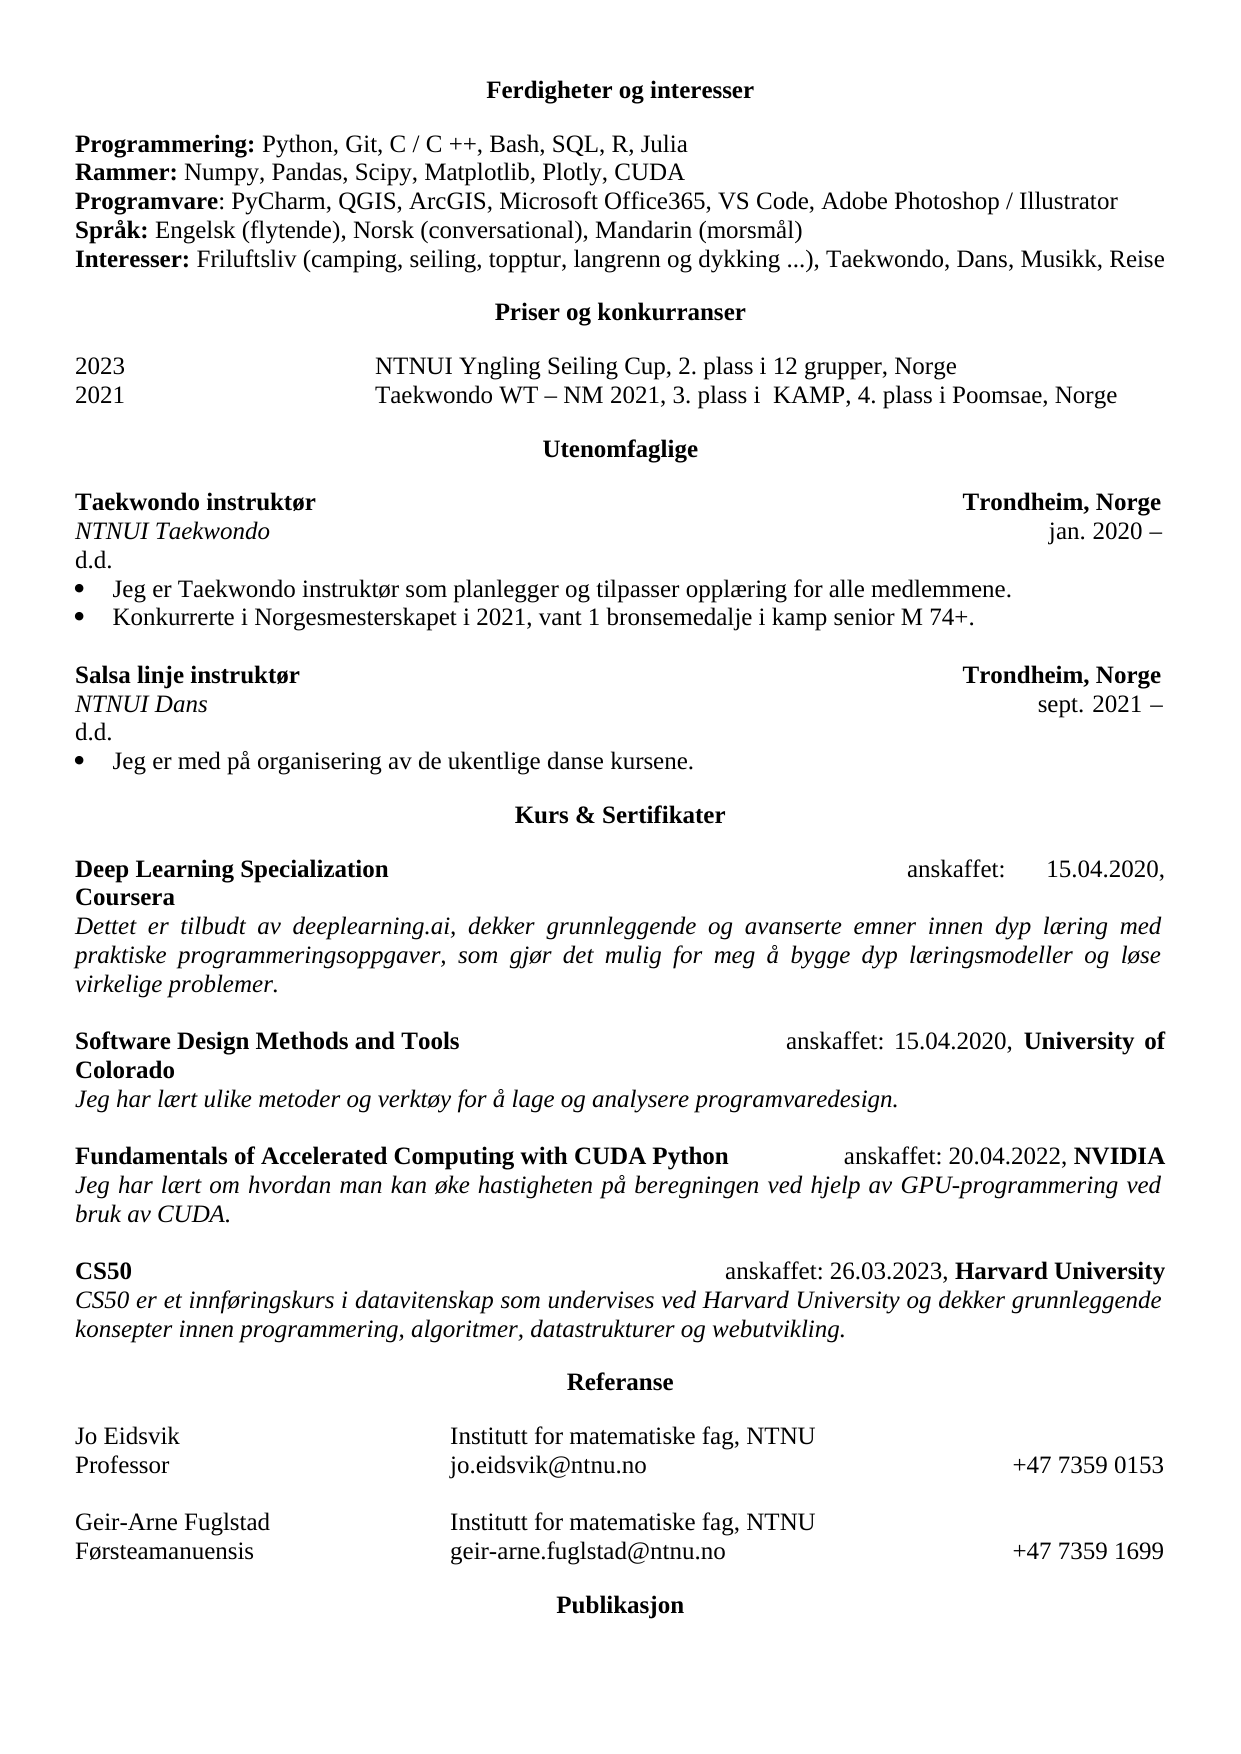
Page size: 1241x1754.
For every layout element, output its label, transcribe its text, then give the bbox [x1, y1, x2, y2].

text Fundamentals of Accelerated Computing with CUDA Python anskaffet: 20.04.2022, NVIDIA [75, 1141, 1165, 1170]
text Professor jo.eidsvik@ntnu.no +47 7359 0153 [75, 1450, 1165, 1479]
text Utenomfaglige [75, 434, 1165, 462]
text NTNUI Taekwondo jan. 2020 – d.d. [75, 516, 1165, 574]
text 2023 NTNUI Yngling Seiling Cup, 2. plass i 12 grupper, Norge [75, 351, 1165, 380]
text Kurs & Sertifikater [75, 800, 1165, 829]
text 2021 Taekwondo WT – NM 2021, 3. plass i KAMP, 4. plass i Poomsae, Norge [75, 380, 1165, 409]
text Jeg har lært ulike metoder og verktøy for å lage og analysere programvaredesign. [75, 1084, 1165, 1112]
text Jeg har lært om hvordan man kan øke hastigheten på beregningen ved hjelp av GPU-programmering ved bruk av CUDA. [75, 1170, 1165, 1227]
text CS50 er et innføringskurs i datavitenskap som undervises ved Harvard University og dekker grunnleggende konsepter innen programmering, algoritmer, datastrukturer og webutvikling. [75, 1285, 1165, 1342]
text Referanse [75, 1367, 1165, 1396]
text Interesser: Friluftsliv (camping, seiling, topptur, langrenn og dykking ...), Taekwondo, Dans, Musikk, Reise [75, 244, 1165, 272]
list Konkurrerte i Norgesmesterskapet i 2021, vant 1 bronsemedalje i kamp senior M 74+. [75, 602, 1165, 631]
text Deep Learning Specialization anskaffet: 15.04.2020, Coursera [75, 854, 1165, 911]
text Programmering: Python, Git, C / C ++, Bash, SQL, R, Julia [75, 129, 1165, 157]
text Publikasjon [75, 1590, 1165, 1619]
text Språk: Engelsk (flytende), Norsk (conversational), Mandarin (morsmål) [75, 215, 1165, 244]
text Salsa linje instruktør Trondheim, Norge [75, 660, 1165, 689]
text Rammer: Numpy, Pandas, Scipy, Matplotlib, Plotly, CUDA [75, 157, 1165, 186]
text CS50 anskaffet: 26.03.2023, Harvard University [75, 1256, 1165, 1285]
list Jeg er med på organisering av de ukentlige danse kursene. [75, 746, 1165, 775]
text Ferdigheter og interesser [75, 75, 1165, 104]
text Førsteamanuensis geir-arne.fuglstad@ntnu.no +47 7359 1699 [75, 1536, 1165, 1565]
text Dettet er tilbudt av deeplearning.ai, dekker grunnleggende og avanserte emner innen dyp læring med praktiske programmeringsoppgaver, som gjør det mulig for meg å bygge dyp læringsmodeller og løse virkelige problemer. [75, 911, 1165, 997]
text Jo Eidsvik Institutt for matematiske fag, NTNU [75, 1421, 1165, 1450]
text Geir-Arne Fuglstad Institutt for matematiske fag, NTNU [75, 1507, 1165, 1536]
list Jeg er Taekwondo instruktør som planlegger og tilpasser opplæring for alle medlemmene. [75, 574, 1165, 602]
text Programvare: PyCharm, QGIS, ArcGIS, Microsoft Office365, VS Code, Adobe Photoshop / Illustrator [75, 186, 1165, 215]
text Priser og konkurranser [75, 297, 1165, 326]
text NTNUI Dans sept. 2021 – d.d. [75, 689, 1165, 746]
text Taekwondo instruktør Trondheim, Norge [75, 487, 1165, 516]
text Software Design Methods and Tools anskaffet: 15.04.2020, University of Colorado [75, 1026, 1165, 1084]
